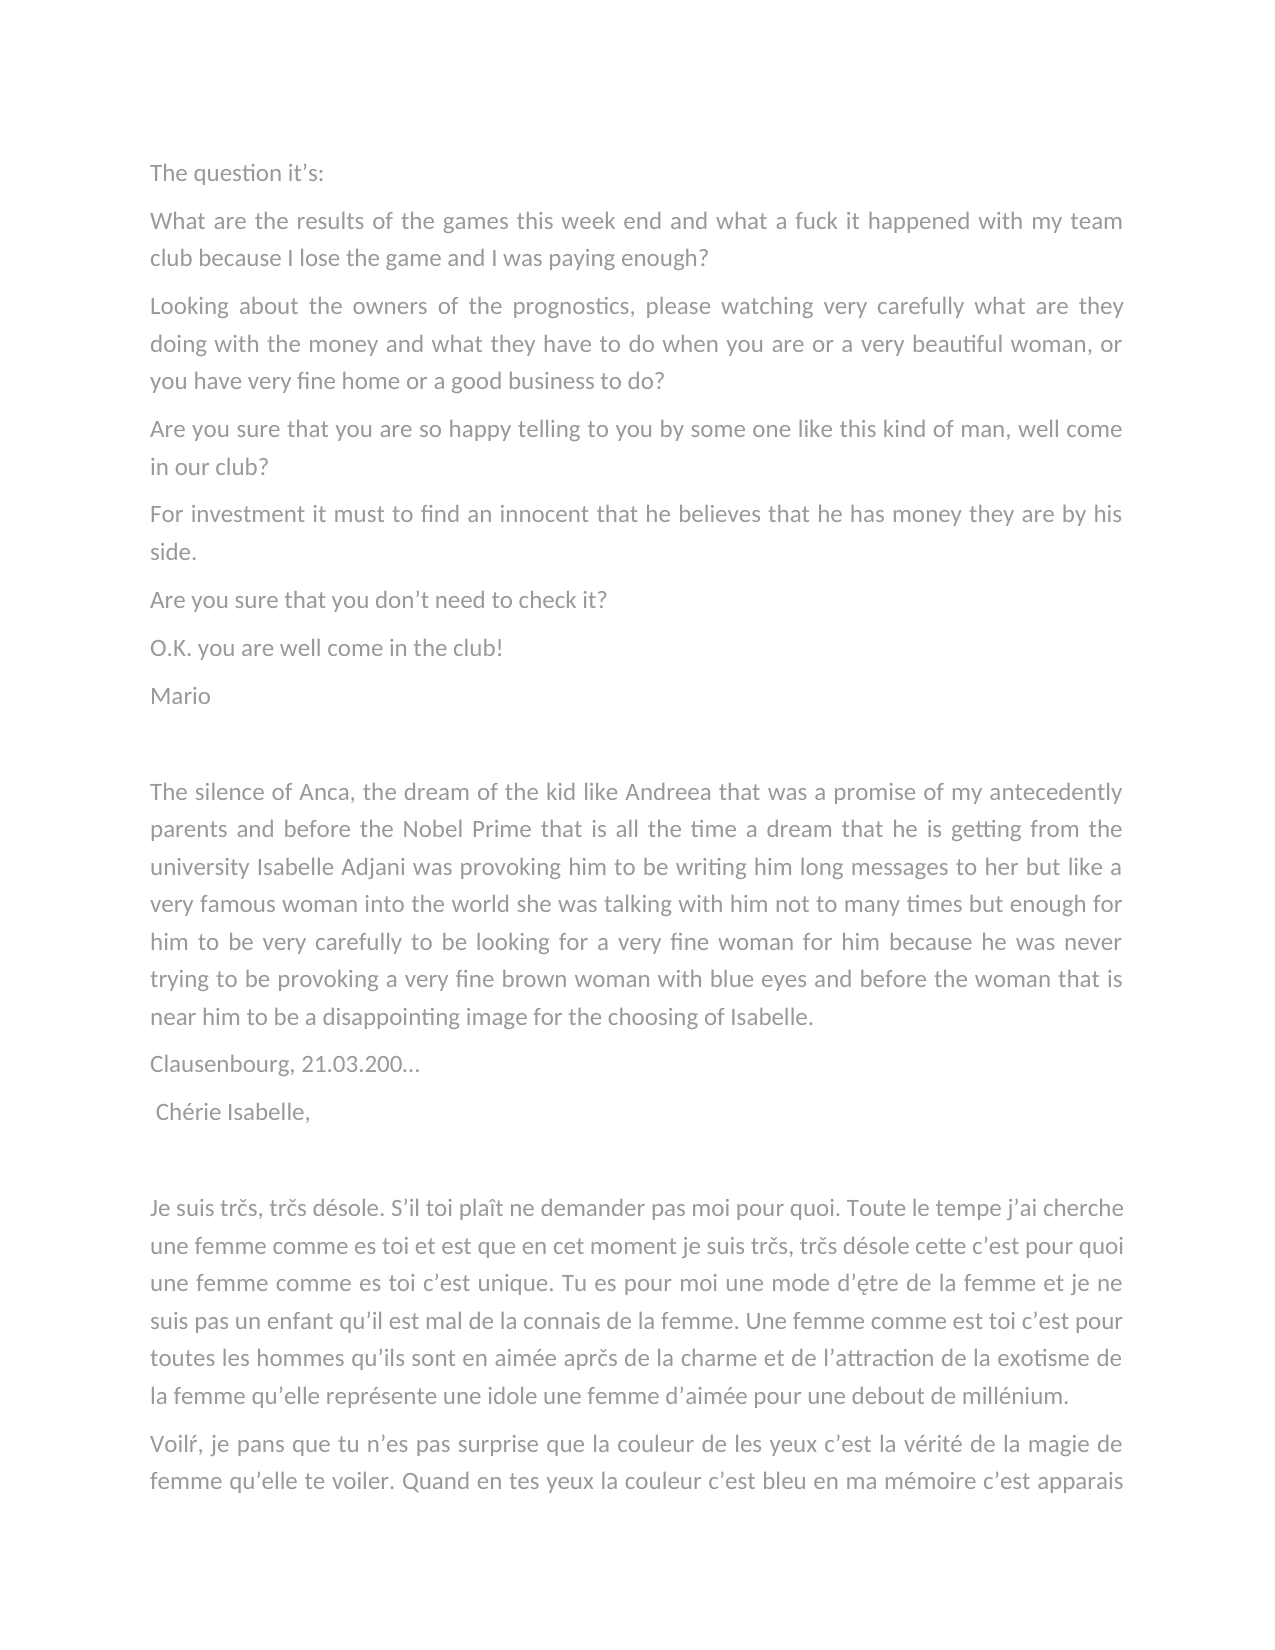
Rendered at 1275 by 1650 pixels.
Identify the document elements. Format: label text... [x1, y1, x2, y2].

text Are you sure that you are so happy telling to you by some one like this kind of man, well come in our club? [150, 406, 1125, 481]
text Looking about the owners of the prognostics, please watching very carefully what are they doing with the money and what they have to do when you are or a very beautiful woman, or you have very fine home or a good business to do? [150, 283, 1125, 396]
text Je suis trčs, trčs désole. S’il toi plaît ne demander pas moi pour quoi. Toute le tempe j’ai cherche une femme comme es toi et est que en cet moment je suis trčs, trčs désole cette c’est pour quoi une femme comme es toi c’est unique. Tu es pour moi une mode d’ętre de la femme et je ne suis pas un enfant qu’il est mal de la connais de la femme. Une femme comme est toi c’est pour toutes les hommes qu’ils sont en aimée aprčs de la charme et de l’attraction de la exotisme de la femme qu’elle représente une idole une femme d’aimée pour une debout de millénium. [150, 1185, 1125, 1410]
text O.K. you are well come in the club! [150, 625, 1125, 662]
text The silence of Anca, the dream of the kid like Andreea that was a promise of my antecedently parents and before the Nobel Prime that is all the time a dream that he is getting from the university Isabelle Adjani was provoking him to be writing him long messages to her but like a very famous woman into the world she was talking with him not to many times but enough for him to be very carefully to be looking for a very fine woman for him because he was never trying to be provoking a very fine brown woman with blue eyes and before the woman that is near him to be a disappointing image for the choosing of Isabelle. [150, 769, 1125, 1031]
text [150, 1421, 1125, 1496]
text For investment it must to find an innocent that he believes that he has money they are by his side. [150, 492, 1125, 567]
text The question it’s: [150, 150, 1125, 187]
text What are the results of the games this week end and what a fuck it happened with my team club because I lose the game and I was paying enough? [150, 198, 1125, 273]
text Mario [150, 673, 1125, 710]
text Chérie Isabelle, [150, 1089, 1125, 1127]
text Clausenbourg, 21.03.200… [150, 1042, 1125, 1079]
text Are you sure that you don’t need to check it? [150, 577, 1125, 614]
